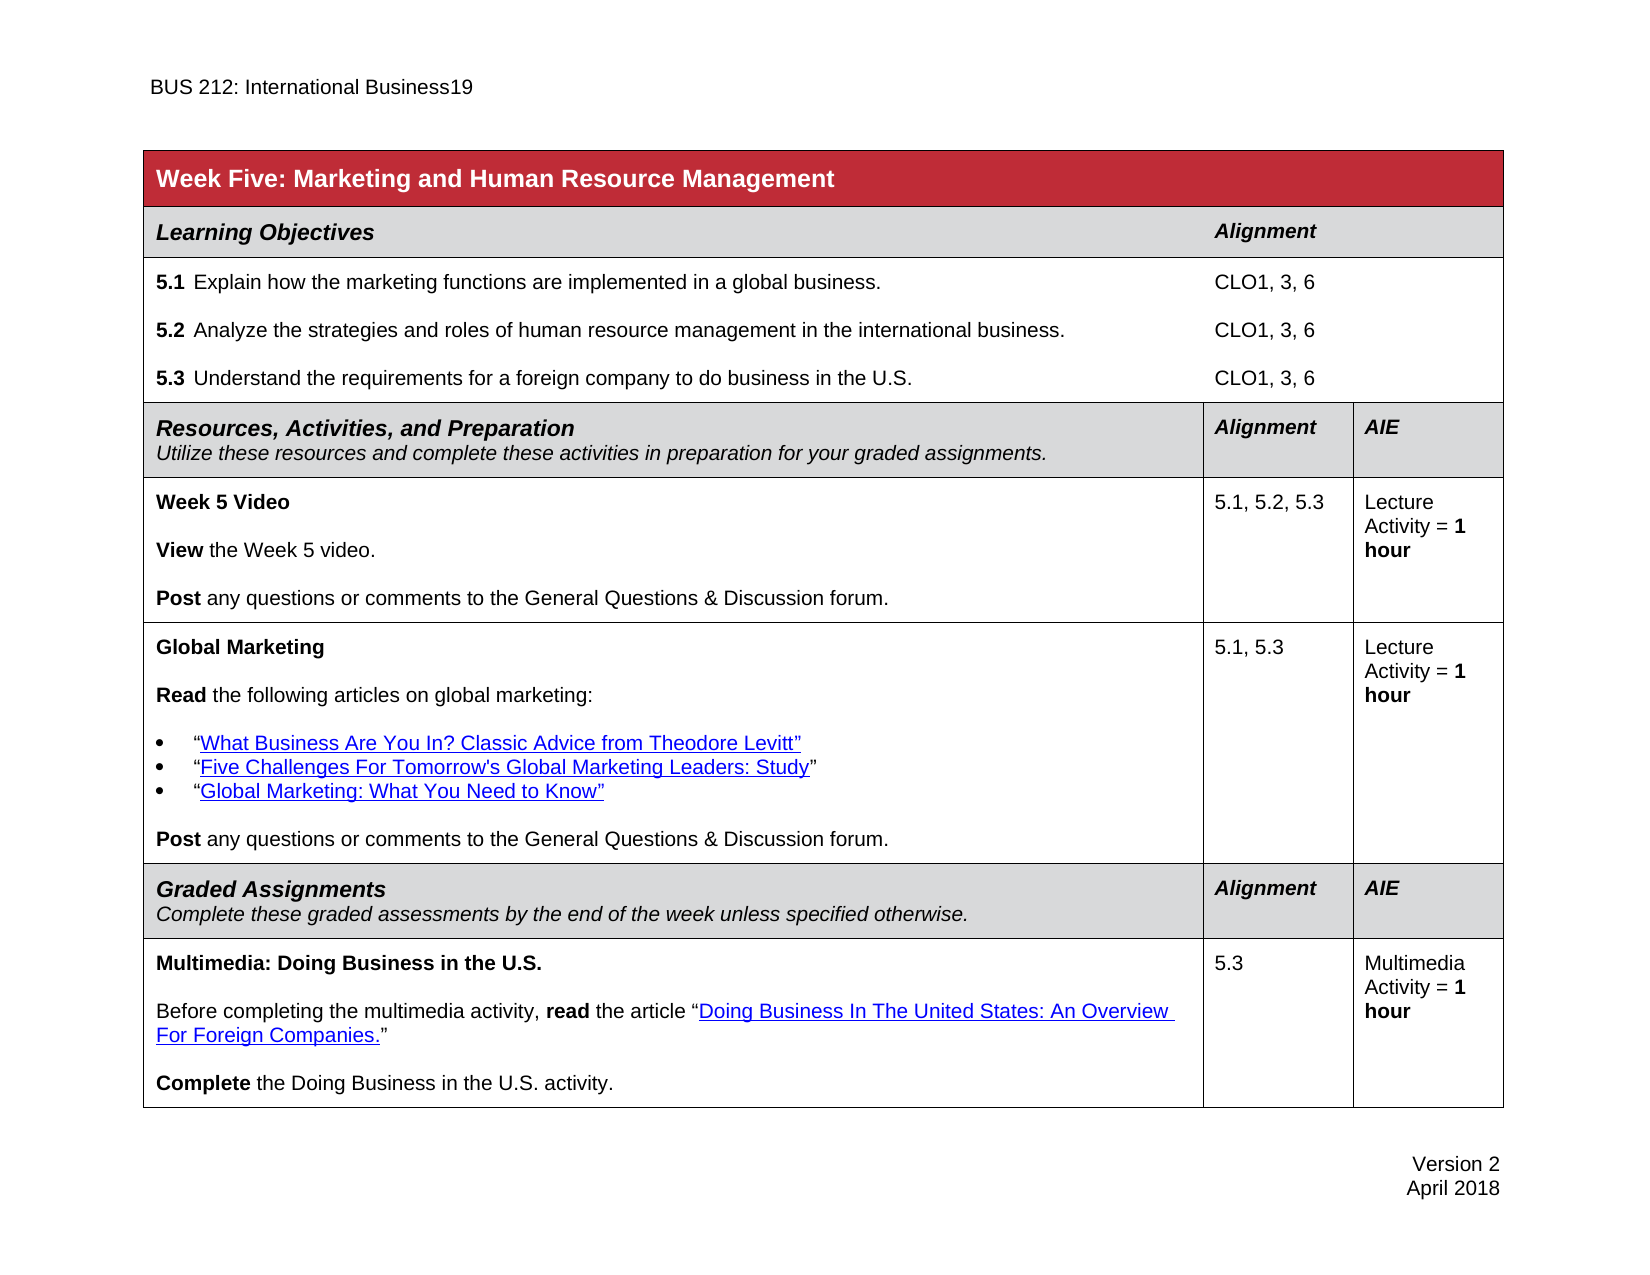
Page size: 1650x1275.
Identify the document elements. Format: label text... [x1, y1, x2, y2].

table_cell Lecture Activity = 1 hour [1354, 623, 1503, 863]
table_cell 5.1, 5.2, 5.3 [1204, 478, 1353, 622]
table_header Week Five: Marketing and Human Resource Management [144, 151, 1203, 206]
table_cell CLO1, 3, 6 [1203, 258, 1503, 306]
table_header [1203, 151, 1353, 206]
table_cell Graded Assignments Complete these graded assessments by the end of the week unless specified otherwise. [144, 864, 1203, 938]
table_cell Alignment [1203, 207, 1503, 257]
table_cell Alignment [1204, 403, 1353, 477]
table_cell Alignment [1204, 864, 1353, 938]
table_cell AIE [1354, 403, 1503, 477]
table_cell CLO1, 3, 6 [1203, 306, 1503, 354]
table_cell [144, 939, 1203, 1107]
table_cell AIE [1354, 864, 1503, 938]
table_cell Learning Objectives [144, 207, 1203, 257]
table_cell Week 5 Video View the Week 5 video. Post any questions or comments to the General Questions & Discussion forum. [144, 478, 1203, 622]
table_cell Global Marketing Read the following articles on global marketing: “What Business Are You In? Classic Advice from Theodore Levitt” “Five Challenges For Tomorrow's Global Marketing Leaders: Study” “Global Marketing: What You Need to Know” Post any questions or comments to the General Questions & Discussion forum. [144, 623, 1203, 863]
table_cell Resources, Activities, and Preparation Utilize these resources and complete these activities in preparation for your graded assignments. [144, 403, 1203, 477]
table_cell 5.3 [1204, 939, 1353, 1107]
table_cell Lecture Activity = 1 hour [1354, 478, 1503, 622]
table_header [1353, 151, 1503, 206]
table_cell CLO1, 3, 6 [1203, 354, 1503, 402]
table_cell Explain how the marketing functions are implemented in a global business. [144, 258, 1203, 306]
table_cell Understand the requirements for a foreign company to do business in the U.S. [144, 354, 1203, 402]
table_cell Analyze the strategies and roles of human resource management in the international business. [144, 306, 1203, 354]
table_cell 5.1, 5.3 [1204, 623, 1353, 863]
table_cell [1354, 939, 1503, 1107]
